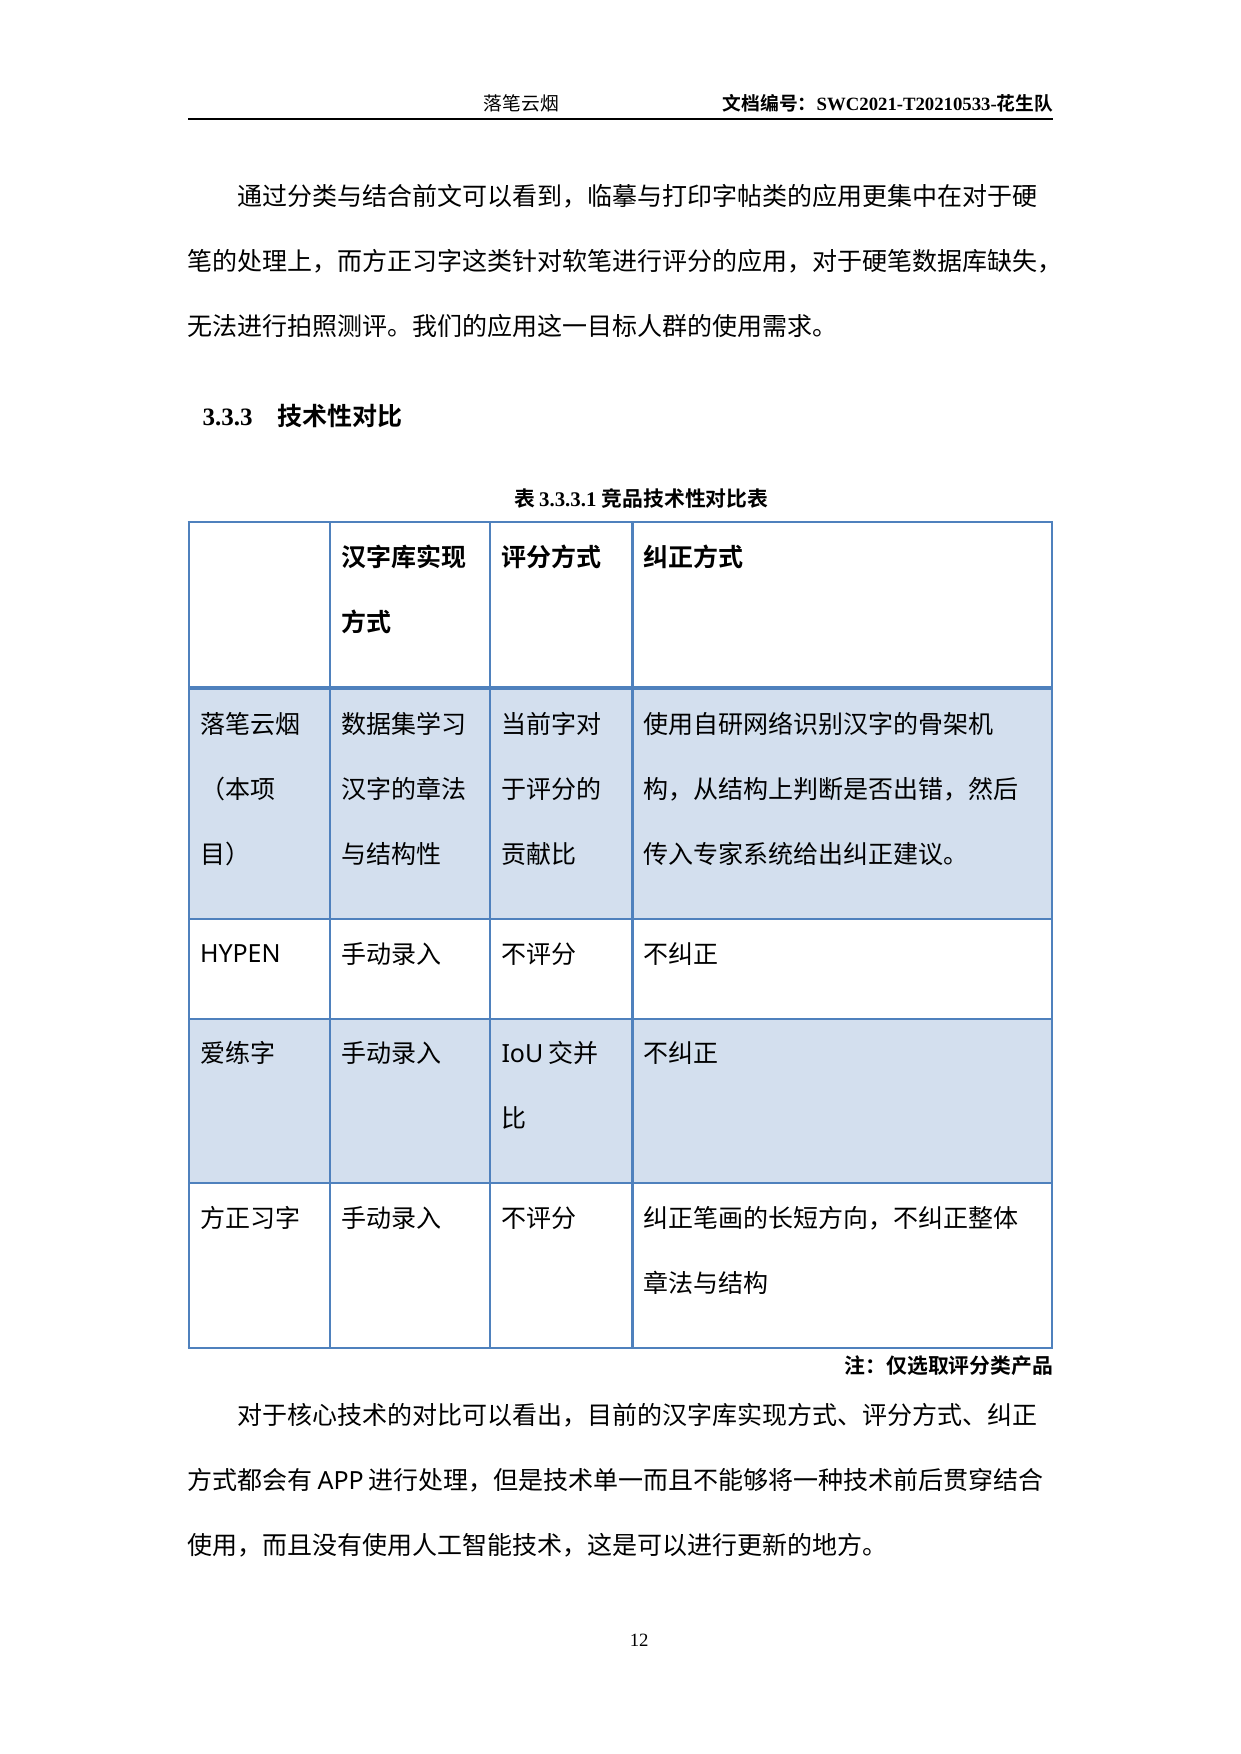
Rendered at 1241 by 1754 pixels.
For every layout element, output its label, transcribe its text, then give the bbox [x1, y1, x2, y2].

table_cell 纠正笔画的长短方向，不纠正整体章法与结构 [634, 1184, 1051, 1347]
table_cell 当前字对于评分的贡献比 [491, 690, 631, 918]
table_header 汉字库实现方式 [331, 523, 489, 686]
text 注：仅选取评分类产品 [187, 1349, 1053, 1381]
table_cell 数据集学习汉字的章法与结构性 [331, 690, 489, 918]
table_cell 不纠正 [634, 920, 1051, 1017]
subtitle 技术性对比 [202, 382, 1053, 447]
table_cell 手动录入 [331, 920, 489, 1017]
table_cell 不纠正 [634, 1020, 1051, 1182]
table_cell 不评分 [491, 1184, 631, 1347]
table_cell 手动录入 [331, 1020, 489, 1182]
text 表3.3.3.1 竞品技术性对比表 [187, 481, 1053, 513]
table_cell IoU交并比 [491, 1020, 631, 1182]
table_cell HYPEN [190, 920, 329, 1017]
table_header 纠正方式 [634, 523, 1051, 686]
table_header [190, 523, 329, 686]
table_header 评分方式 [491, 523, 631, 686]
table_cell 不评分 [491, 920, 631, 1017]
table_cell 使用自研网络识别汉字的骨架机构，从结构上判断是否出错，然后传入专家系统给出纠正建议。 [634, 690, 1051, 918]
text 对于核心技术的对比可以看出，目前的汉字库实现方式、评分方式、纠正方式都会有APP进行处理，但是技术单一而且不能够将一种技术前后贯穿结合使用，而且没有使用人工智能技术，这是可以进行更新的地方。 [187, 1381, 1053, 1576]
table_cell 落笔云烟（本项目） [190, 690, 329, 918]
table_cell 方正习字 [190, 1184, 329, 1347]
table_cell 爱练字 [190, 1020, 329, 1182]
table_cell 手动录入 [331, 1184, 489, 1347]
text 通过分类与结合前文可以看到，临摹与打印字帖类的应用更集中在对于硬笔的处理上，而方正习字这类针对软笔进行评分的应用，对于硬笔数据库缺失，无法进行拍照测评。我们的应用这一目标人群的使用需求。 [187, 162, 1053, 357]
